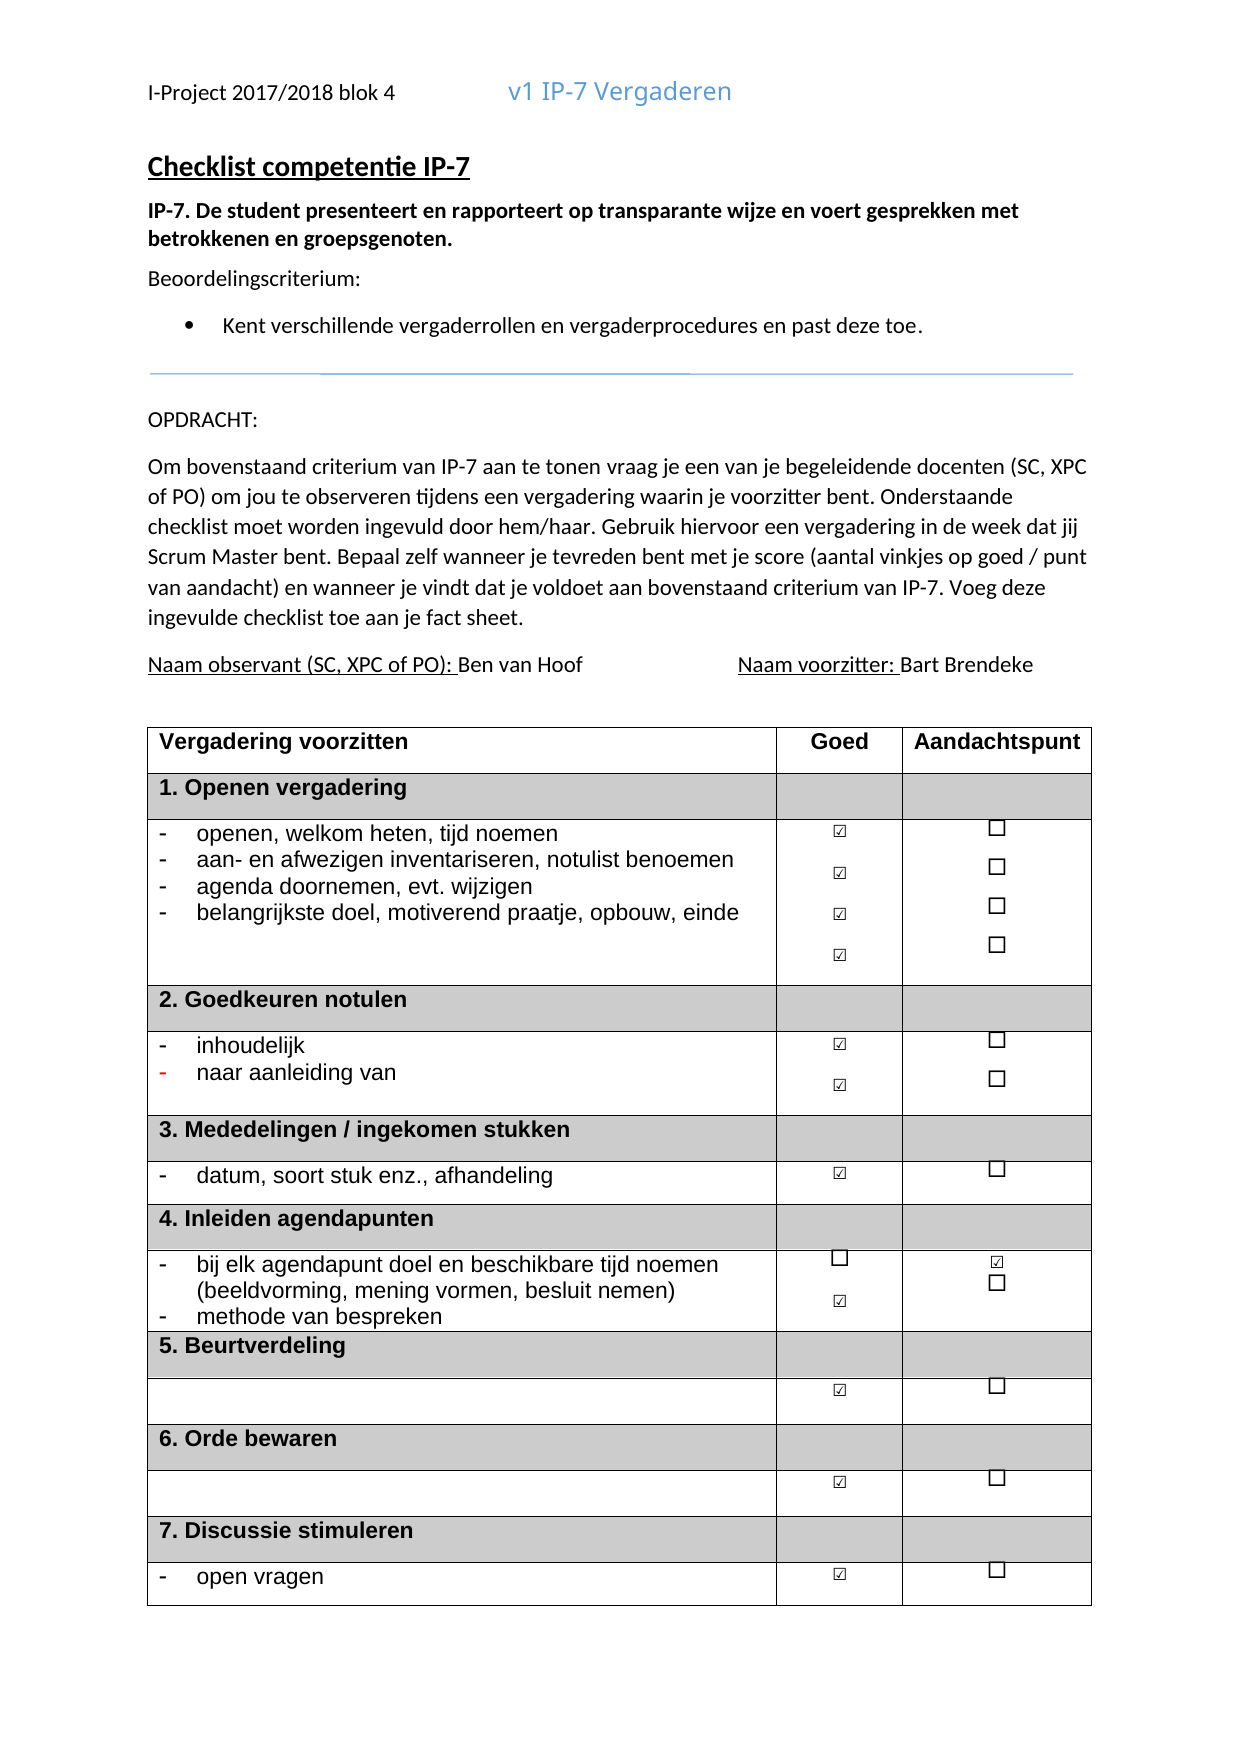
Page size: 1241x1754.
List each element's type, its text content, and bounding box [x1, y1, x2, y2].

table_cell 5. Beurtverdeling [148, 1332, 776, 1377]
table_cell inhoudelijk naar aanleiding van [148, 1032, 776, 1115]
table_cell [903, 1162, 1091, 1203]
text Checklist competentie IP-7 [148, 148, 1093, 183]
table_cell ☑ [777, 1471, 902, 1516]
table_cell 1. Openen vergadering [148, 774, 776, 819]
table_cell [903, 1205, 1091, 1249]
table_cell ☑ [903, 1563, 1091, 1604]
table_cell [903, 820, 1091, 985]
table_header Vergadering voorzitten [148, 728, 776, 773]
table_cell [903, 986, 1091, 1031]
text OPDRACHT: [148, 405, 1093, 433]
text Naam observant (SC, XPC of PO): Ben van Hoof Naam voorzitter: Bart Brendeke [148, 650, 1093, 708]
table_cell ☑ ☑ [777, 1032, 902, 1115]
table_cell datum, soort stuk enz., afhandeling [148, 1162, 776, 1203]
table_cell 3. Mededelingen / ingekomen stukken [148, 1116, 776, 1161]
table_cell [903, 1379, 1091, 1423]
table_cell [903, 1116, 1091, 1161]
text Beoordelingscriterium: [148, 264, 1093, 292]
table_cell [148, 1471, 776, 1516]
table_cell [777, 1425, 902, 1470]
table_cell [903, 1517, 1091, 1562]
table_cell ☑ [777, 1251, 902, 1331]
table_cell 6. Orde bewaren [148, 1425, 776, 1470]
table_header Goed [777, 728, 902, 773]
table_cell [903, 1471, 1091, 1516]
table_cell bij elk agendapunt doel en beschikbare tijd noemen (beeldvorming, mening vormen, besluit nemen) methode van bespreken [148, 1251, 776, 1331]
table_cell [148, 1379, 776, 1423]
table_cell 4. Inleiden agendapunten [148, 1205, 776, 1249]
table_cell ☑ [777, 1162, 902, 1203]
table_cell openen, welkom heten, tijd noemen aan- en afwezigen inventariseren, notulist benoemen agenda doornemen, evt. wijzigen belangrijkste doel, motiverend praatje, opbouw, einde [148, 820, 776, 985]
table_cell ☑ ☑ ☑ [777, 1563, 902, 1604]
table_cell [903, 774, 1091, 819]
text IP-7. De student presenteert en rapporteert op transparante wijze en voert gesprekken met betrokkenen en groepsgenoten. [148, 196, 1093, 252]
table_cell ☑ [903, 1251, 1091, 1331]
table_cell [777, 1332, 902, 1377]
table_cell ☑ [777, 1379, 902, 1423]
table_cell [148, 1563, 776, 1604]
table_cell 7. Discussie stimuleren [148, 1517, 776, 1562]
text Om bovenstaand criterium van IP-7 aan te tonen vraag je een van je begeleidende docenten (SC, XPC of PO) om jou te observeren tijdens een vergadering waarin je voorzitter bent. Onderstaande checklist moet worden ingevuld door hem/haar. Gebruik hiervoor een vergadering in de week dat jij Scrum Master bent. Bepaal zelf wanneer je tevreden bent met je score (aantal vinkjes op goed / punt van aandacht) en wanneer je vindt dat je voldoet aan bovenstaand criterium van IP-7. Voeg deze ingevulde checklist toe aan je fact sheet. [148, 452, 1093, 631]
table_cell [777, 986, 902, 1031]
table_cell [903, 1032, 1091, 1115]
table_header Aandachtspunt [903, 728, 1091, 773]
table_cell ☑ ☑ ☑ ☑ [777, 820, 902, 985]
table_cell [777, 1116, 902, 1161]
table_cell 2. Goedkeuren notulen [148, 986, 776, 1031]
table_cell [903, 1425, 1091, 1470]
table_cell [903, 1332, 1091, 1377]
table_cell [777, 774, 902, 819]
list Kent verschillende vergaderrollen en vergaderprocedures en past deze toe. [185, 311, 1093, 339]
table_cell [777, 1517, 902, 1562]
table_cell [777, 1205, 902, 1249]
